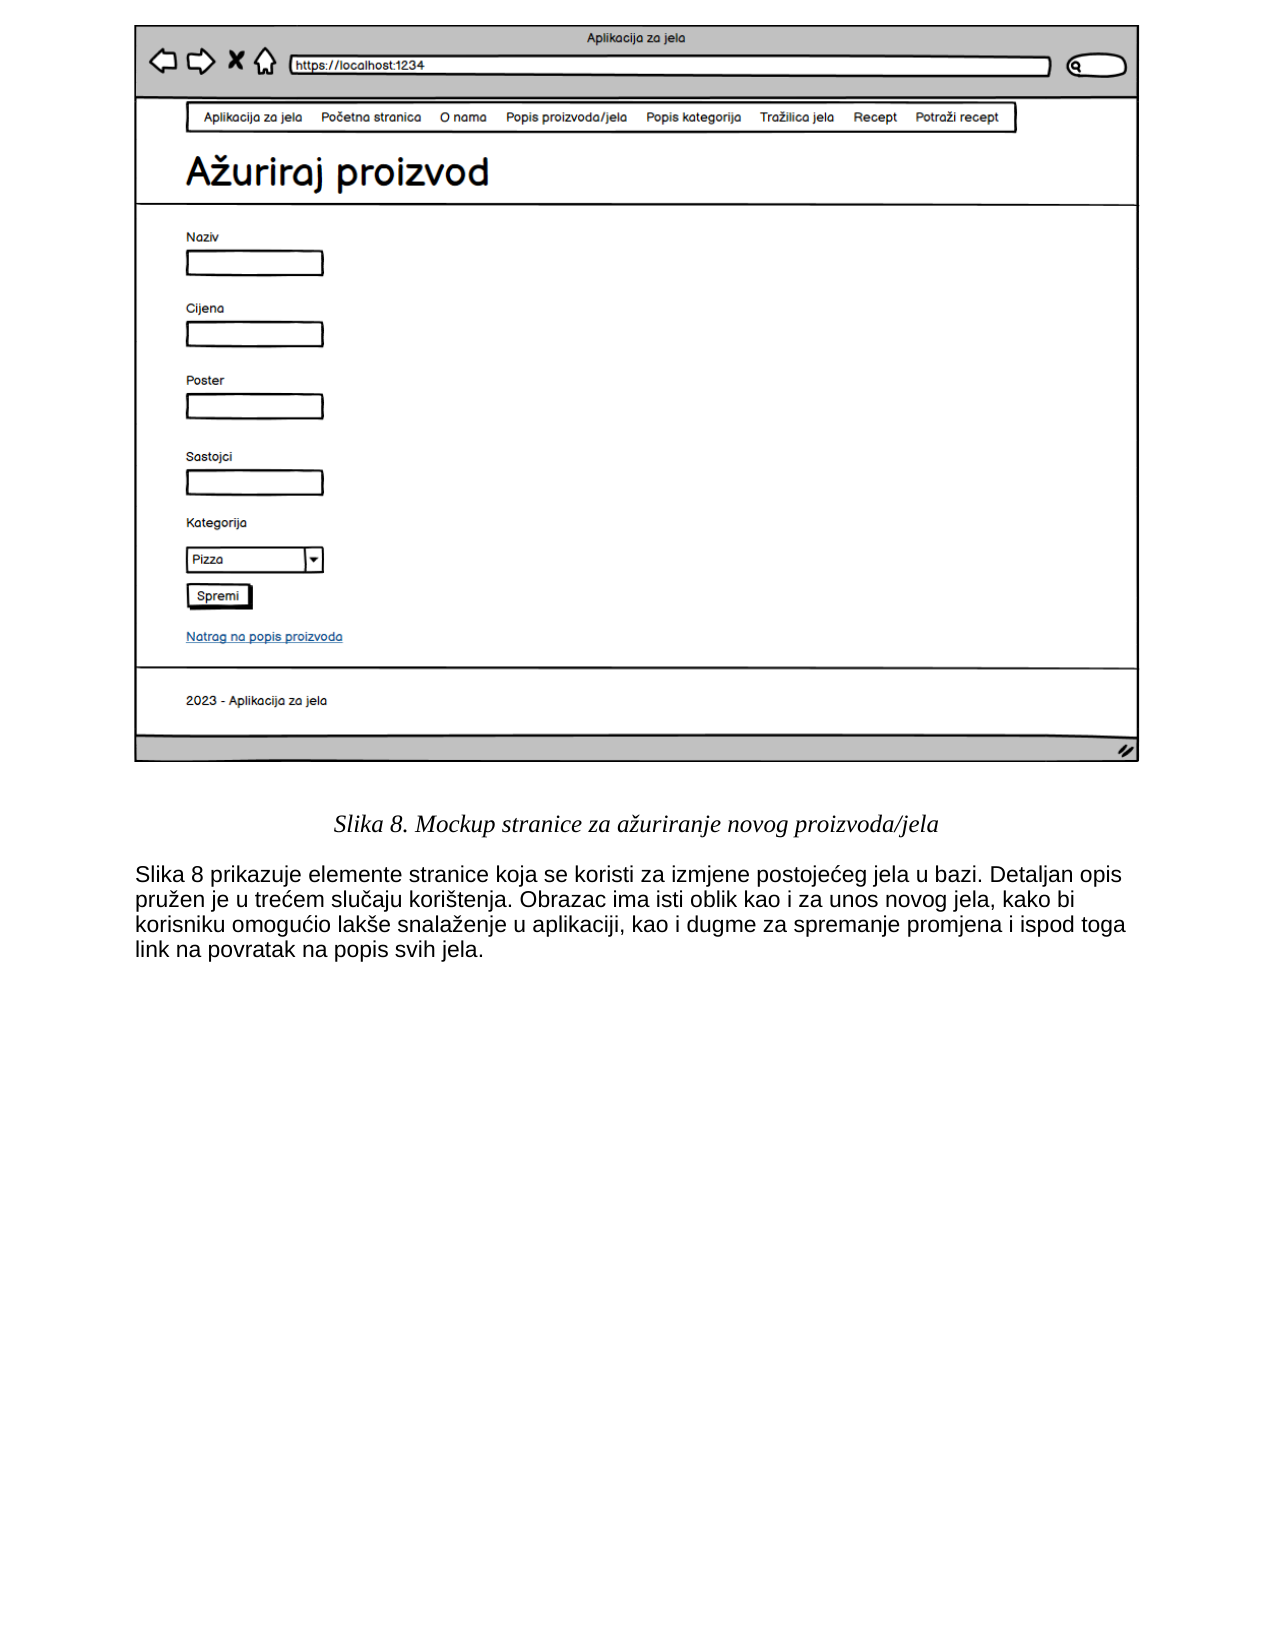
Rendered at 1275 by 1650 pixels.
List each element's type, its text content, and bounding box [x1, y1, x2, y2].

text Slika 8. Mockup stranice za ažuriranje novog proizvoda/jela [135, 812, 1140, 837]
picture [134, 25, 1140, 762]
text Slika 8 prikazuje elemente stranice koja se koristi za izmjene postojećeg jela u bazi. Detaljan opis pružen je u trećem slučaju korištenja. Obrazac ima isti oblik kao i za unos novog jela, kako bi korisniku omogućio lakše snalaženje u aplikaciji, kao i dugme za spremanje promjena i ispod toga link na povratak na popis svih jela. [135, 862, 1140, 962]
